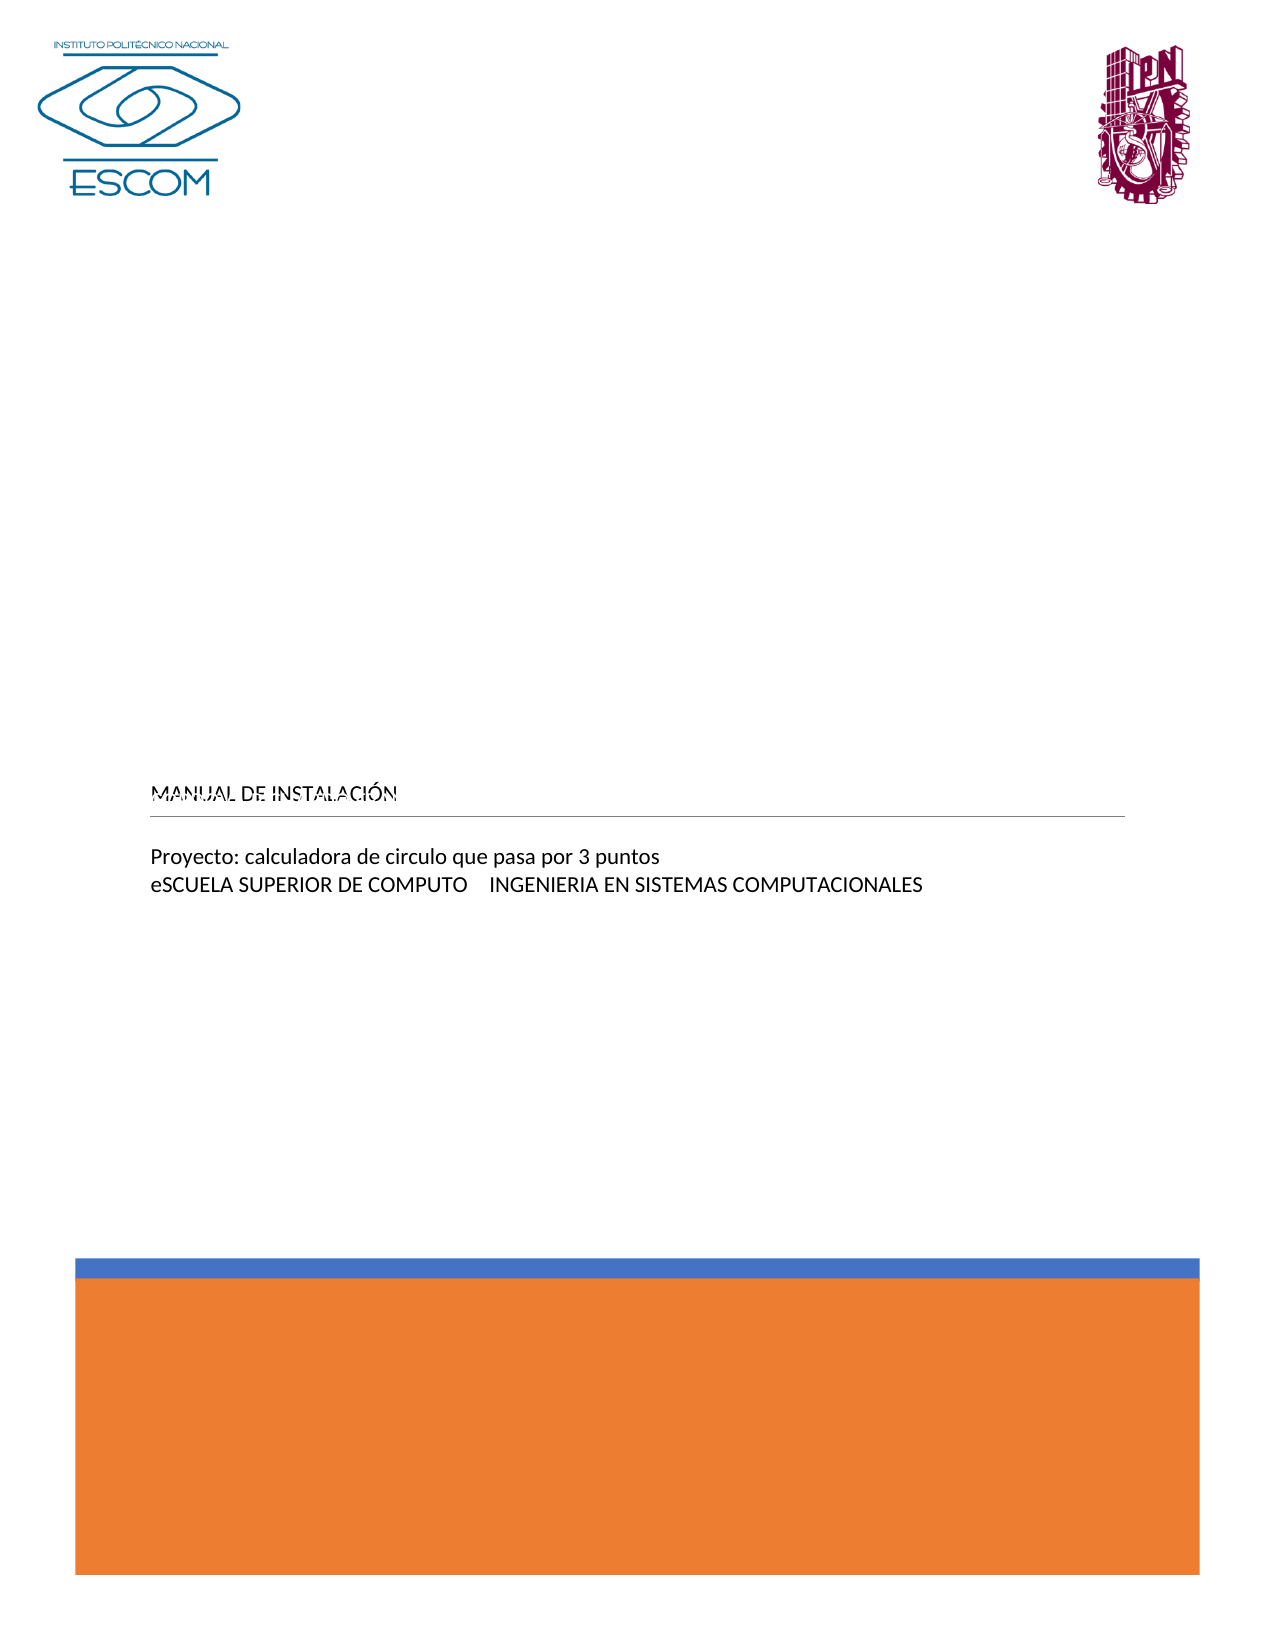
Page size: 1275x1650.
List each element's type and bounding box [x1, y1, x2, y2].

picture [187, 176, 206, 196]
picture [37, 111, 241, 196]
picture [41, 70, 194, 143]
picture [153, 173, 178, 193]
picture [37, 40, 241, 103]
picture [120, 90, 157, 123]
picture [127, 173, 150, 193]
picture [83, 70, 237, 143]
picture [146, 191, 158, 196]
picture [1097, 45, 1190, 204]
